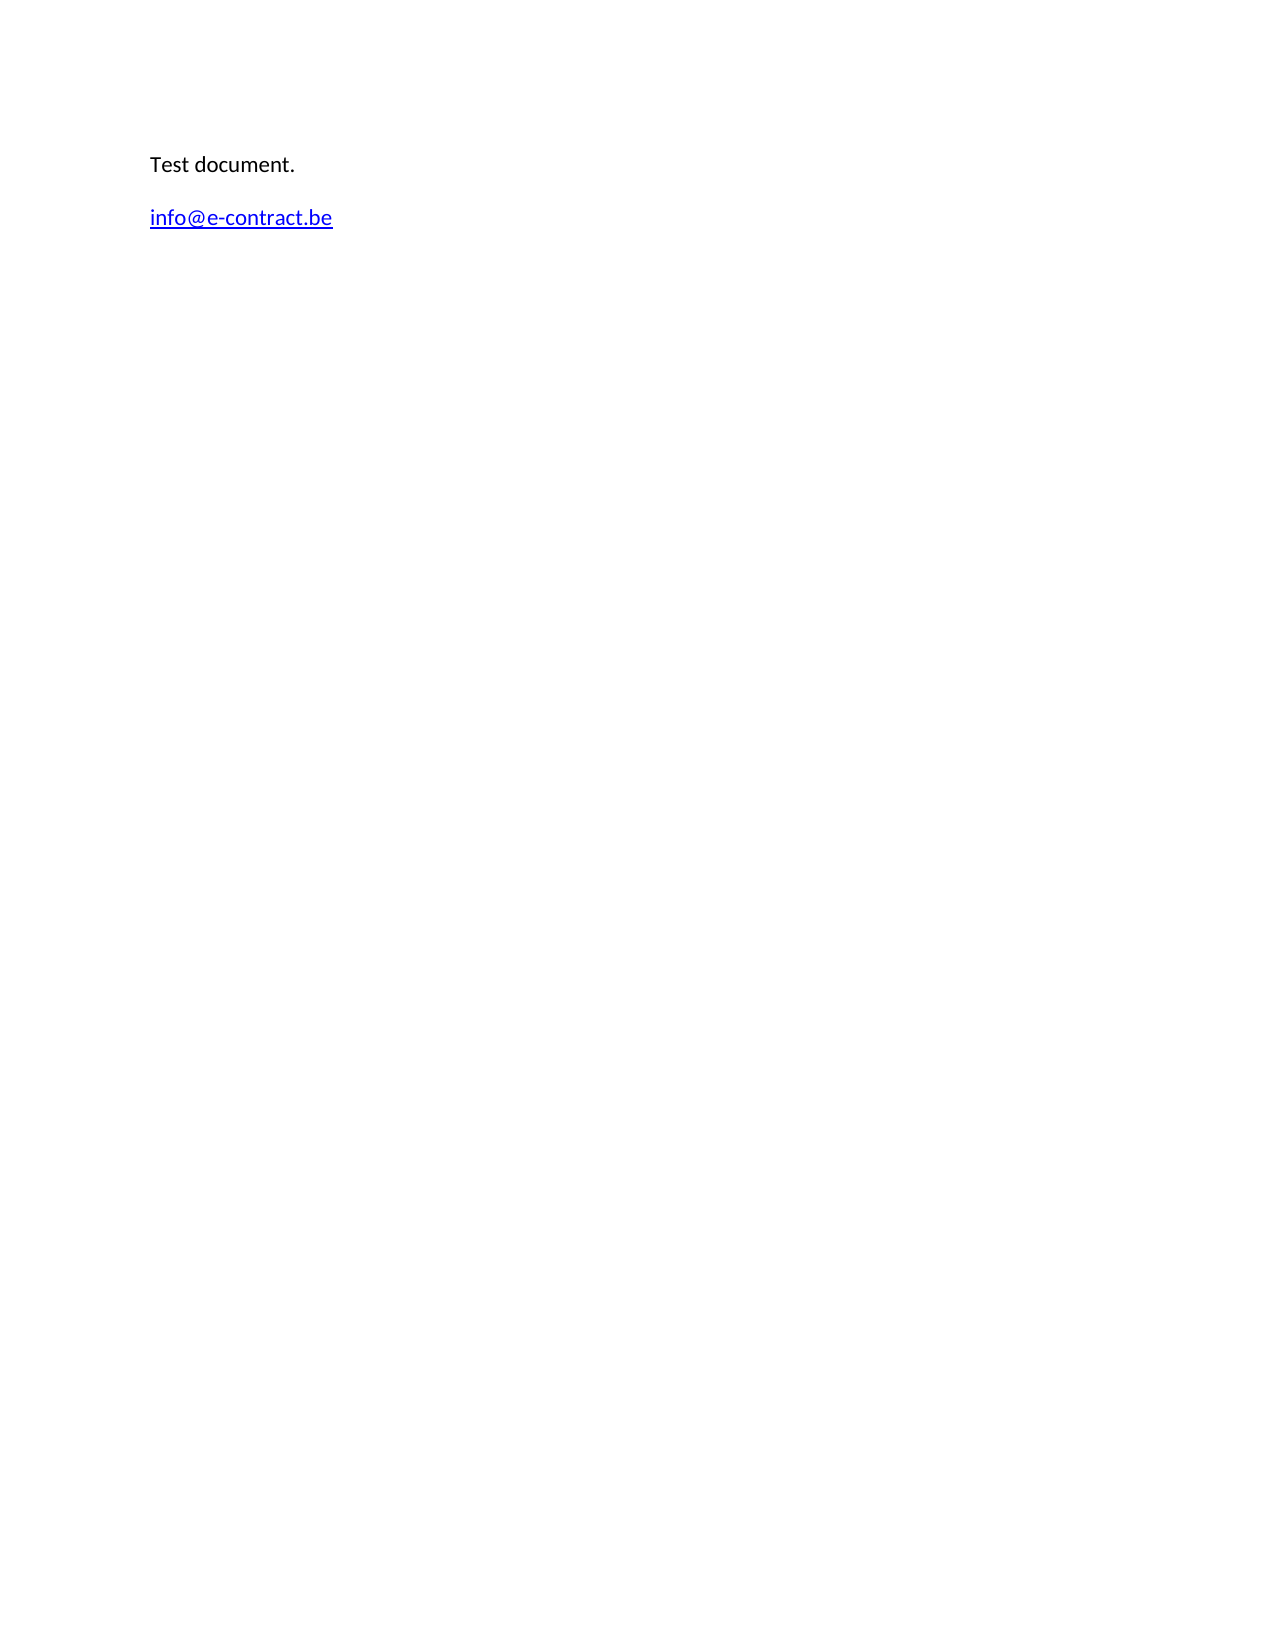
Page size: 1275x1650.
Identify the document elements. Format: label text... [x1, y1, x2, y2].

text info@e-contract.be [150, 203, 1125, 231]
text Test document. [150, 150, 1125, 178]
